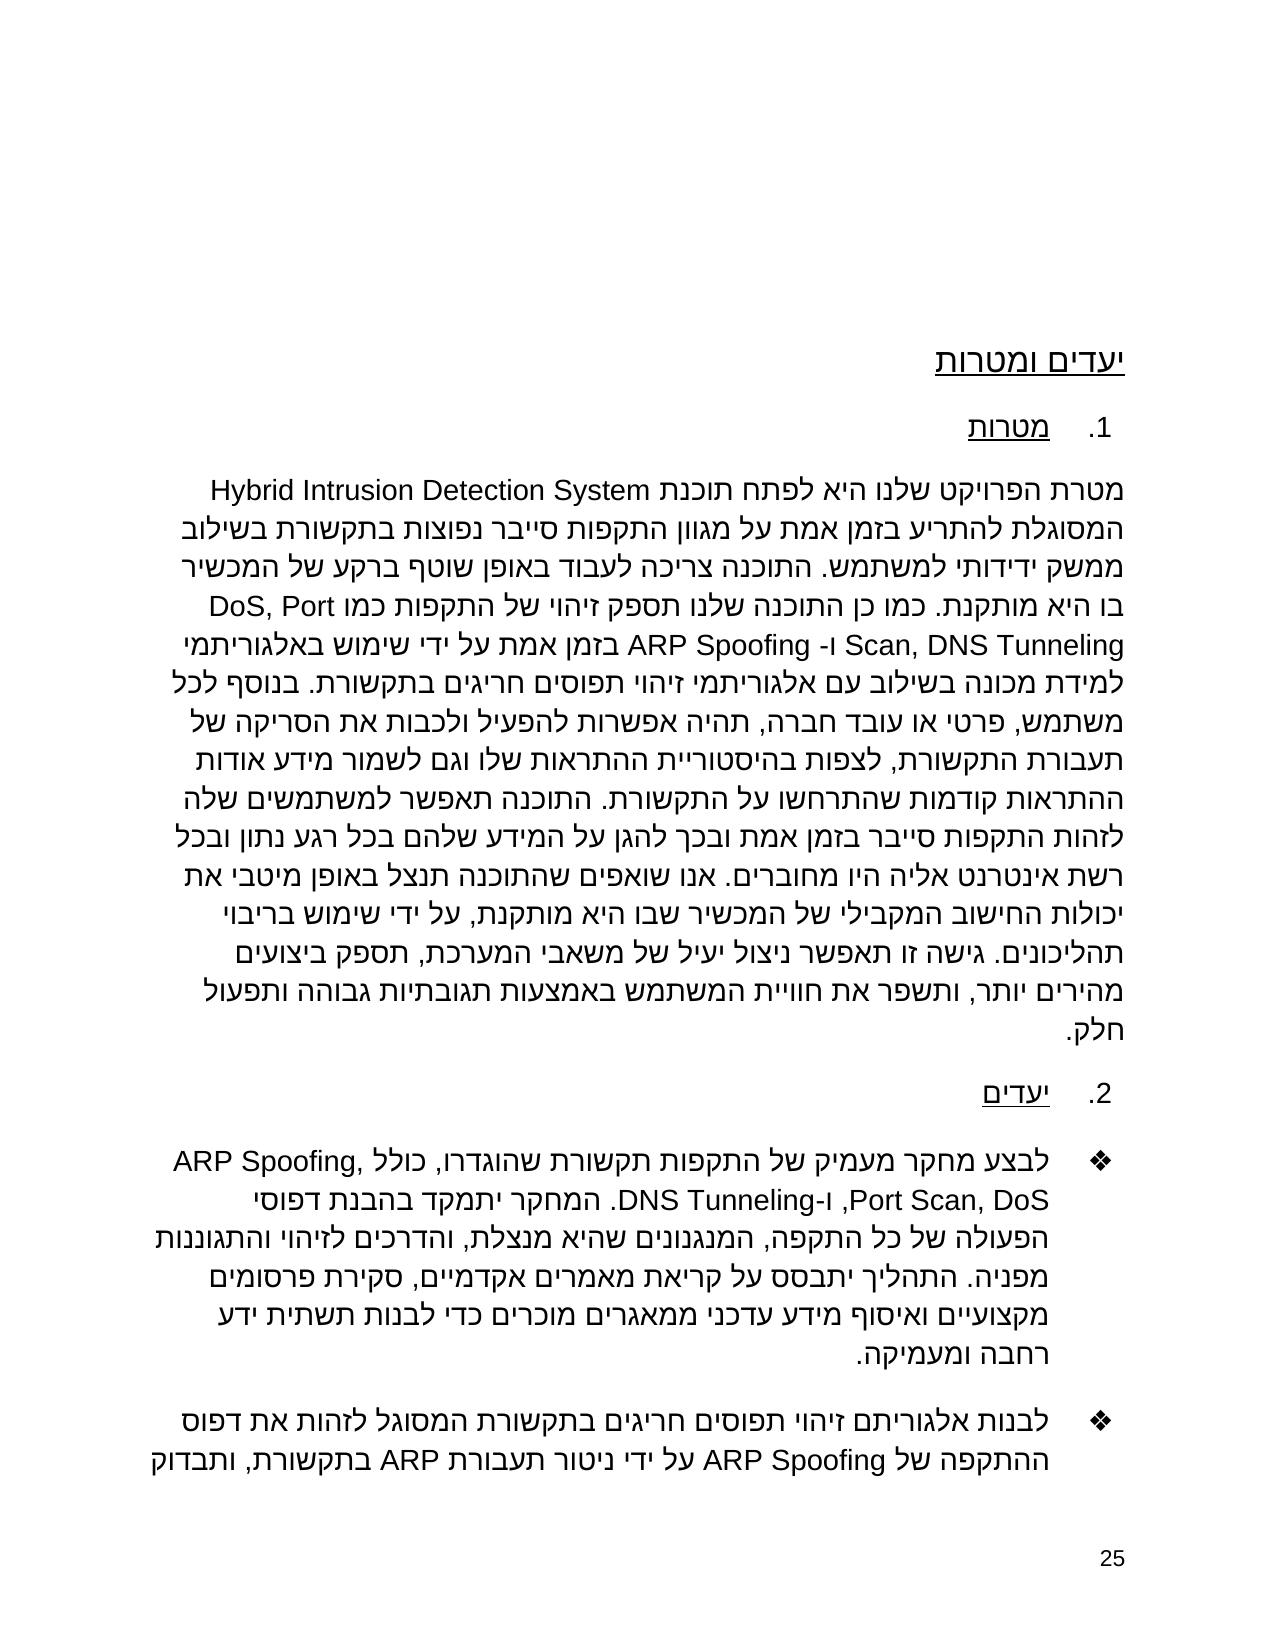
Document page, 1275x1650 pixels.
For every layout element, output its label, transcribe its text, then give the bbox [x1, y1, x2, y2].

list מטרות [150, 410, 1087, 443]
list לבצע מחקר מעמיק של התקפות תקשורת שהוגדרו, כולל ARP Spoofing, Port Scan, DoS, ו-DNS Tunneling. המחקר יתמקד בהבנת דפוסי הפעולה של כל התקפה, המנגנונים שהיא מנצלת, והדרכים לזיהוי והתגוננות מפניה. התהליך יתבסס על קריאת מאמרים אקדמיים, סקירת פרסומים מקצועיים ואיסוף מידע עדכני ממאגרים מוכרים כדי לבנות תשתית ידע רחבה ומעמיקה. [150, 1144, 1087, 1401]
list יעדים [150, 1076, 1087, 1140]
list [150, 1404, 1087, 1476]
text מטרת הפרויקט שלנו היא לפתח תוכנת Hybrid Intrusion Detection System המסוגלת להתריע בזמן אמת על מגוון התקפות סייבר נפוצות בתקשורת בשילוב ממשק ידידותי למשתמש. התוכנה צריכה לעבוד באופן שוטף ברקע של המכשיר בו היא מותקנת. כמו כן התוכנה שלנו תספק זיהוי של התקפות כמו DoS, Port Scan, DNS Tunneling ו- ARP Spoofing בזמן אמת על ידי שימוש באלגוריתמי למידת מכונה בשילוב עם אלגוריתמי זיהוי תפוסים חריגים בתקשורת. בנוסף לכל משתמש, פרטי או עובד חברה, תהיה אפשרות להפעיל ולכבות את הסריקה של תעבורת התקשורת, לצפות בהיסטוריית ההתראות שלו וגם לשמור מידע אודות ההתראות קודמות שהתרחשו על התקשורת. התוכנה תאפשר למשתמשים שלה לזהות התקפות סייבר בזמן אמת ובכך להגן על המידע שלהם בכל רגע נתון ובכל רשת אינטרנט אליה היו מחוברים. אנו שואפים שהתוכנה תנצל באופן מיטבי את יכולות החישוב המקבילי של המכשיר שבו היא מותקנת, על ידי שימוש בריבוי תהליכונים. גישה זו תאפשר ניצול יעיל של משאבי המערכת, תספק ביצועים מהירים יותר, ותשפר את חוויית המשתמש באמצעות תגובתיות גבוהה ותפעול חלק. [150, 473, 1125, 1046]
subtitle יעדים ומטרות [150, 341, 1125, 379]
